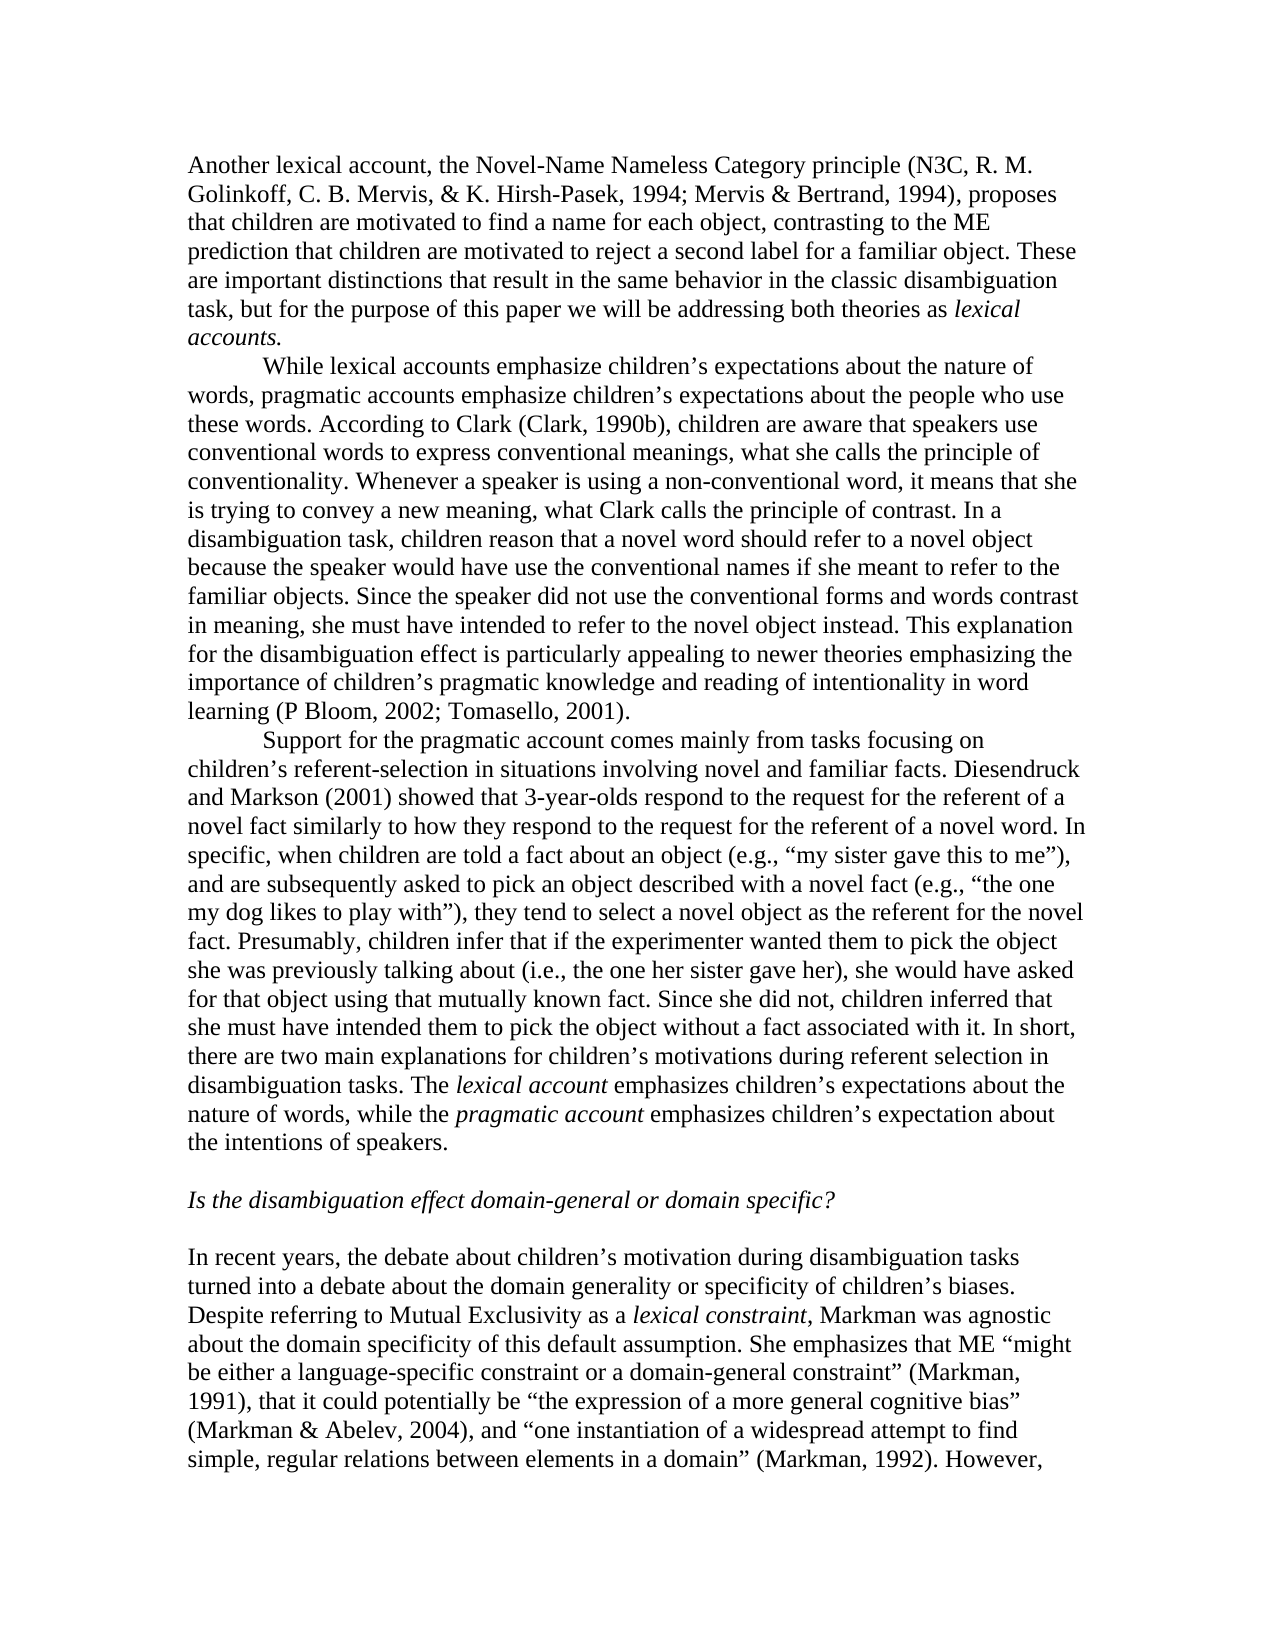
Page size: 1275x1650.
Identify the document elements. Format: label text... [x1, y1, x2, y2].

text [187, 1242, 1087, 1472]
text Support for the pragmatic account comes mainly from tasks focusing on children’s referent-selection in situations involving novel and familiar facts. Diesendruck and Markson (2001) showed that 3-year-olds respond to the request for the referent of a novel fact similarly to how they respond to the request for the referent of a novel word. In specific, when children are told a fact about an object (e.g., “my sister gave this to me”), and are subsequently asked to pick an object described with a novel fact (e.g., “the one my dog likes to play with”), they tend to select a novel object as the referent for the novel fact. Presumably, children infer that if the experimenter wanted them to pick the object she was previously talking about (i.e., the one her sister gave her), she would have asked for that object using that mutually known fact. Since she did not, children inferred that she must have intended them to pick the object without a fact associated with it. In short, there are two main explanations for children’s motivations during referent selection in disambiguation tasks. The lexical account emphasizes children’s expectations about the nature of words, while the pragmatic account emphasizes children’s expectation about the intentions of speakers. [187, 725, 1087, 1156]
text Is the disambiguation effect domain-general or domain specific? [187, 1185, 1087, 1214]
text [187, 150, 1087, 351]
text While lexical accounts emphasize children’s expectations about the nature of words, pragmatic accounts emphasize children’s expectations about the people who use these words. According to Clark (Clark, 1990b), children are aware that speakers use conventional words to express conventional meanings, what she calls the principle of conventionality. Whenever a speaker is using a non-conventional word, it means that she is trying to convey a new meaning, what Clark calls the principle of contrast. In a disambiguation task, children reason that a novel word should refer to a novel object because the speaker would have use the conventional names if she meant to refer to the familiar objects. Since the speaker did not use the conventional forms and words contrast in meaning, she must have intended to refer to the novel object instead. This explanation for the disambiguation effect is particularly appealing to newer theories emphasizing the importance of children’s pragmatic knowledge and reading of intentionality in word learning (P Bloom, 2002; Tomasello, 2001). [187, 351, 1087, 725]
